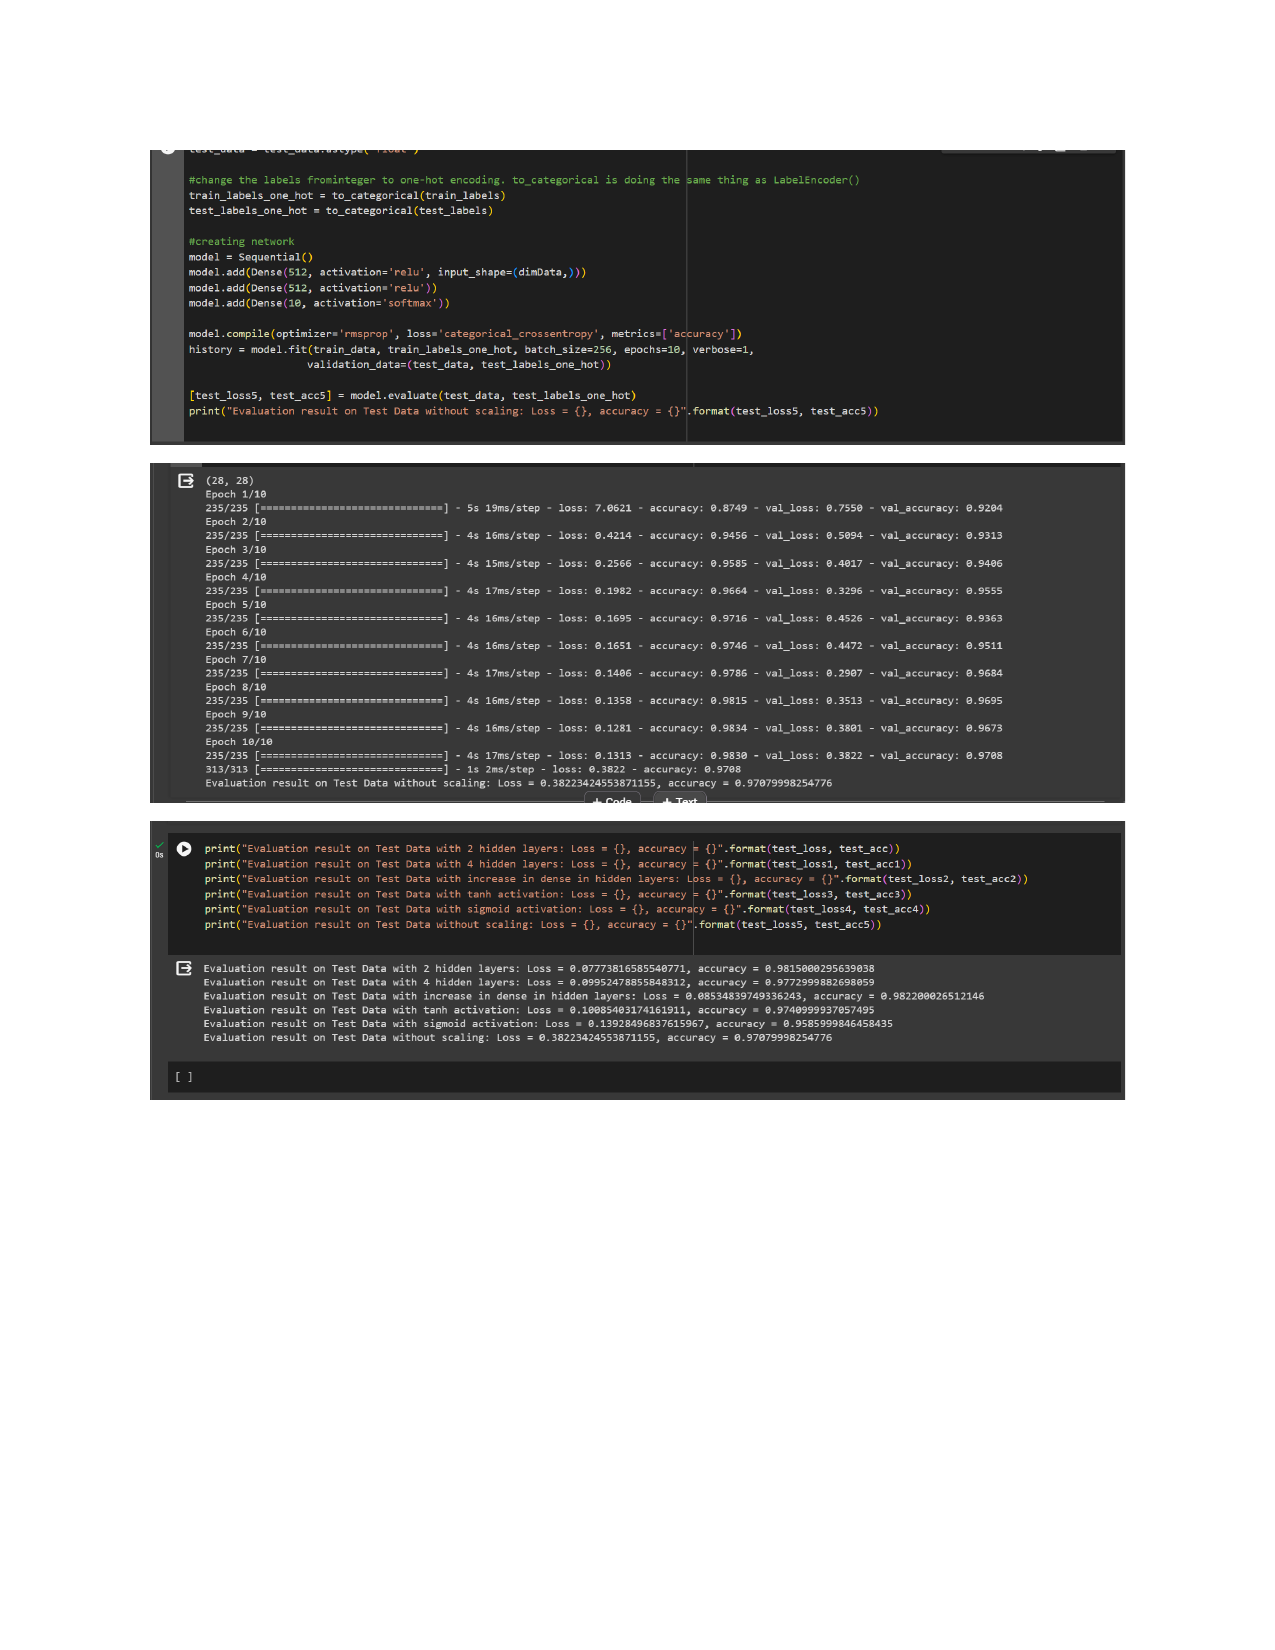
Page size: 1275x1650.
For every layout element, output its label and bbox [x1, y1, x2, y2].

picture [150, 150, 1125, 445]
picture [150, 821, 1125, 1100]
picture [150, 463, 1125, 803]
